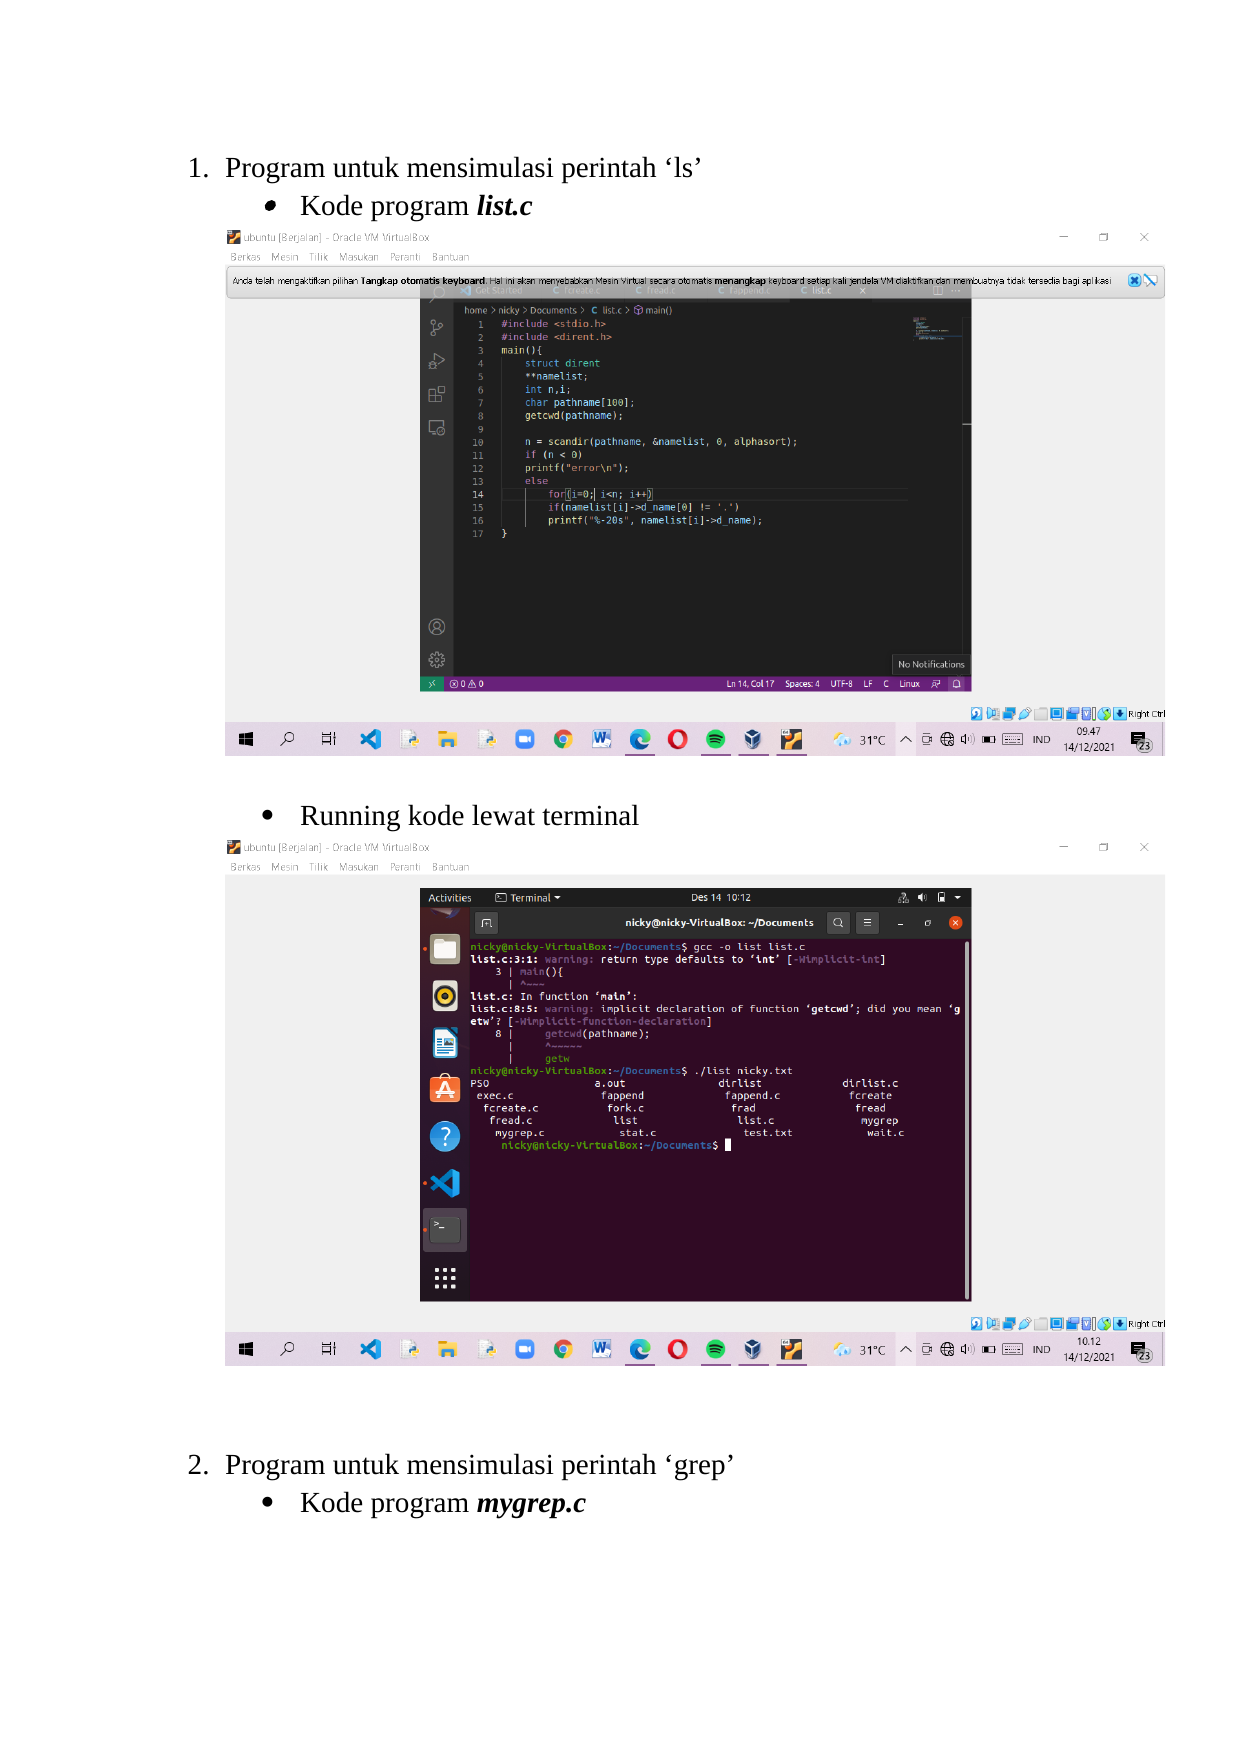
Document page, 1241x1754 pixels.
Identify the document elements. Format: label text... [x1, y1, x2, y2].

picture [225, 227, 1166, 756]
picture [225, 837, 1166, 1366]
list Running kode lewat terminal [262, 798, 1090, 832]
list Program untuk mensimulasi perintah ‘grep’ [187, 1447, 1090, 1481]
list Kode program mygrep.c [262, 1486, 1090, 1519]
list Program untuk mensimulasi perintah ‘ls’ [187, 150, 1090, 183]
list Kode program list.c [262, 188, 1090, 222]
